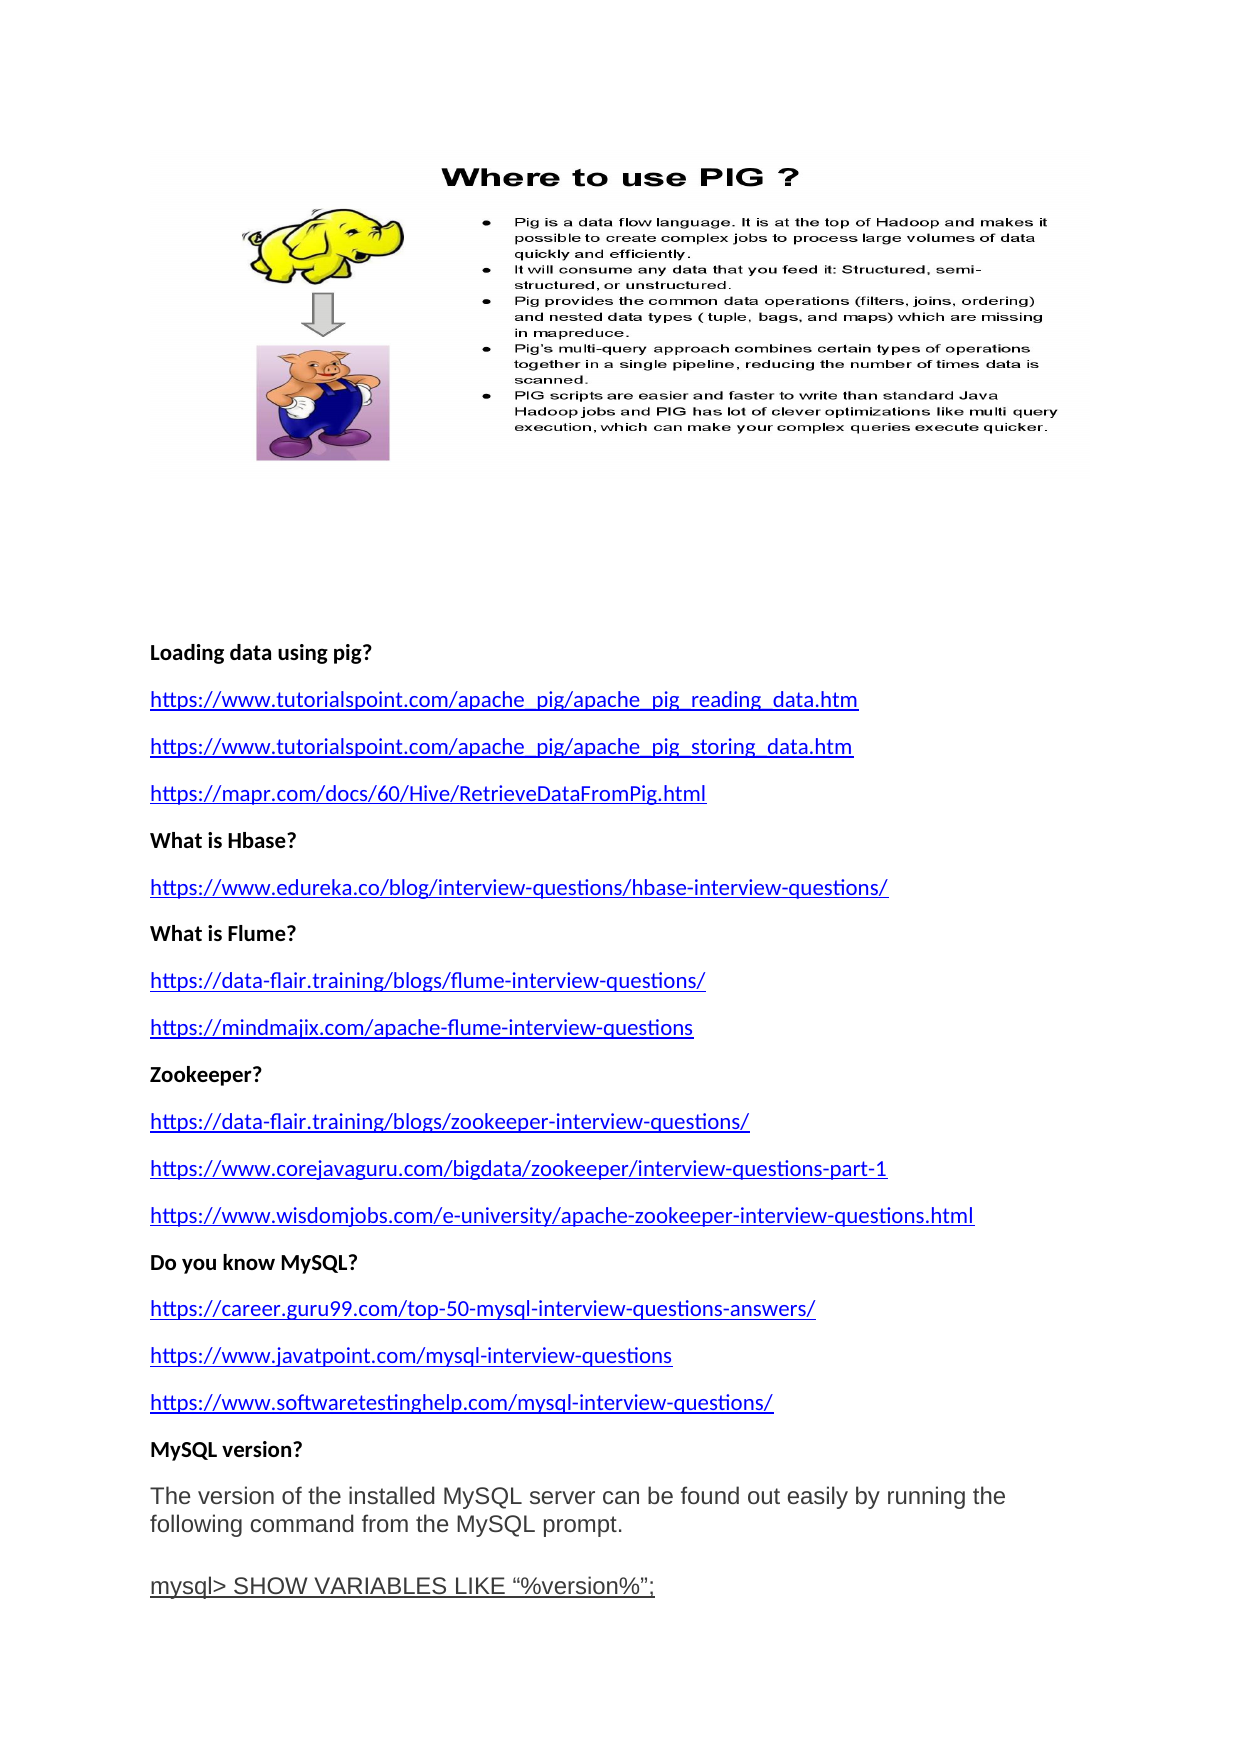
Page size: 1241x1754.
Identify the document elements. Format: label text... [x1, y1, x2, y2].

text https://www.softwaretestinghelp.com/mysql-interview-questions/ [150, 1388, 1090, 1416]
text https://www.javatpoint.com/mysql-interview-questions [150, 1341, 1090, 1369]
text MySQL version? [150, 1435, 1090, 1463]
text https://www.tutorialspoint.com/apache_pig/apache_pig_reading_data.htm [150, 685, 1090, 713]
text What is Hbase? [150, 826, 1090, 854]
text Zookeeper? [150, 1060, 1090, 1088]
text https://career.guru99.com/top-50-mysql-interview-questions-answers/ [150, 1294, 1090, 1322]
text The version of the installed MySQL server can be found out easily by running the following command from the MySQL prompt. [150, 1482, 1090, 1537]
text https://mapr.com/docs/60/Hive/RetrieveDataFromPig.html [150, 779, 1090, 807]
text https://www.corejavaguru.com/bigdata/zookeeper/interview-questions-part-1 [150, 1154, 1090, 1182]
text https://mindmajix.com/apache-flume-interview-questions [150, 1013, 1090, 1041]
text https://data-flair.training/blogs/flume-interview-questions/ [150, 966, 1090, 994]
text https://www.wisdomjobs.com/e-university/apache-zookeeper-interview-questions.html [150, 1201, 1090, 1229]
picture [150, 150, 1091, 479]
text What is Flume? [150, 919, 1090, 947]
text https://data-flair.training/blogs/zookeeper-interview-questions/ [150, 1107, 1090, 1135]
text https://www.tutorialspoint.com/apache_pig/apache_pig_storing_data.htm [150, 732, 1090, 760]
text https://www.edureka.co/blog/interview-questions/hbase-interview-questions/ [150, 873, 1090, 901]
text Do you know MySQL? [150, 1248, 1090, 1276]
text Loading data using pig? [150, 638, 1090, 666]
text mysql> SHOW VARIABLES LIKE “%version%”; [150, 1572, 1090, 1600]
